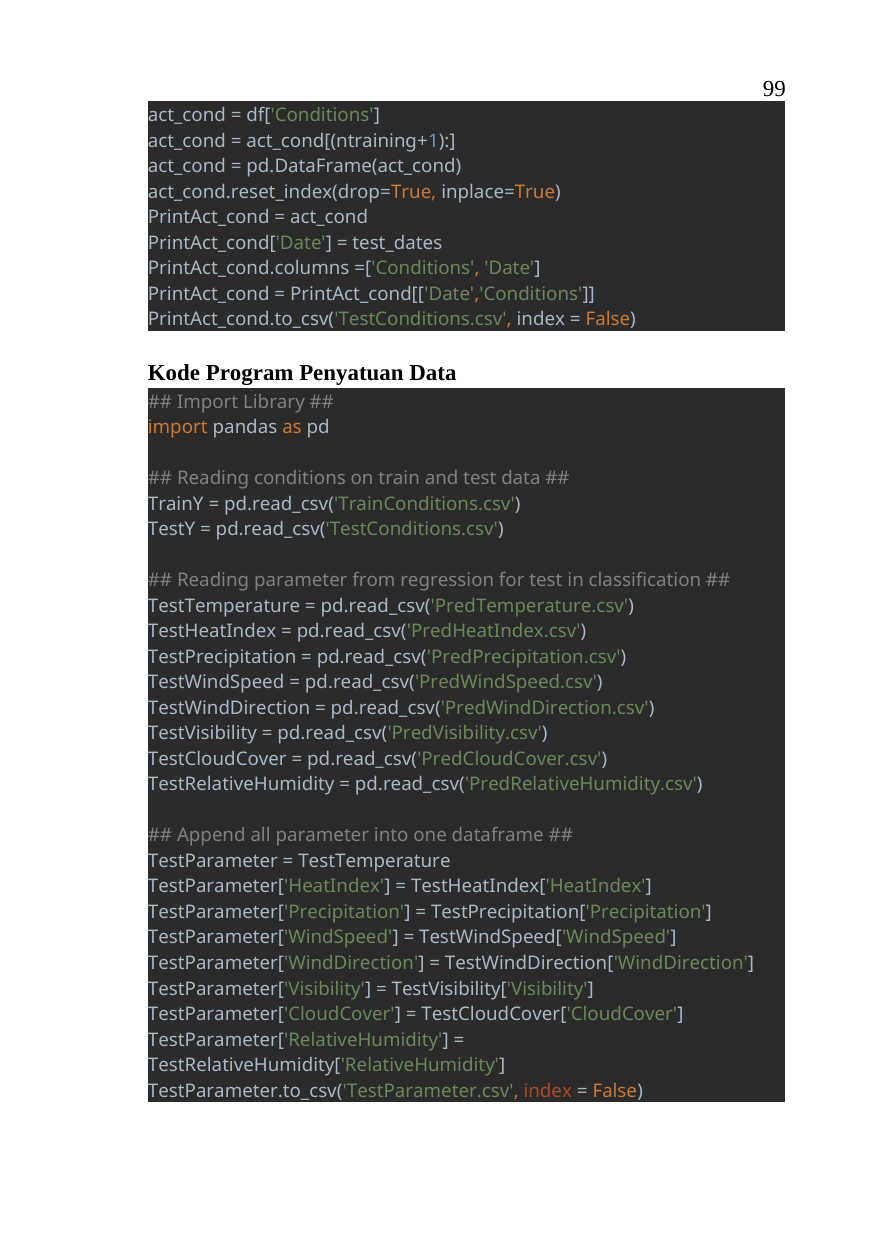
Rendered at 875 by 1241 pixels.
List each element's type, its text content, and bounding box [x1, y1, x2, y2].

text Kode Program Penyatuan Data [148, 359, 785, 386]
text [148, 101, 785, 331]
text ## Import Library ## import pandas as pd ## Reading conditions on train and test data ## TrainY = pd.read_csv('TrainConditions.csv') TestY = pd.read_csv('TestConditions.csv') ## Reading parameter from regression for test in classification ## TestTemperature = pd.read_csv('PredTemperature.csv') TestHeatIndex = pd.read_csv('PredHeatIndex.csv') TestPrecipitation = pd.read_csv('PredPrecipitation.csv') TestWindSpeed = pd.read_csv('PredWindSpeed.csv') TestWindDirection = pd.read_csv('PredWindDirection.csv') TestVisibility = pd.read_csv('PredVisibility.csv') TestCloudCover = pd.read_csv('PredCloudCover.csv') TestRelativeHumidity = pd.read_csv('PredRelativeHumidity.csv') ## Append all parameter into one dataframe ## TestParameter = TestTemperature TestParameter['HeatIndex'] = TestHeatIndex['HeatIndex'] TestParameter['Precipitation'] = TestPrecipitation['Precipitation'] TestParameter['WindSpeed'] = TestWindSpeed['WindSpeed'] TestParameter['WindDirection'] = TestWindDirection['WindDirection'] TestParameter['Visibility'] = TestVisibility['Visibility'] TestParameter['CloudCover'] = TestCloudCover['CloudCover'] TestParameter['RelativeHumidity'] = TestRelativeHumidity['RelativeHumidity'] TestParameter.to_csv('TestParameter.csv', index = False) [148, 388, 785, 1102]
